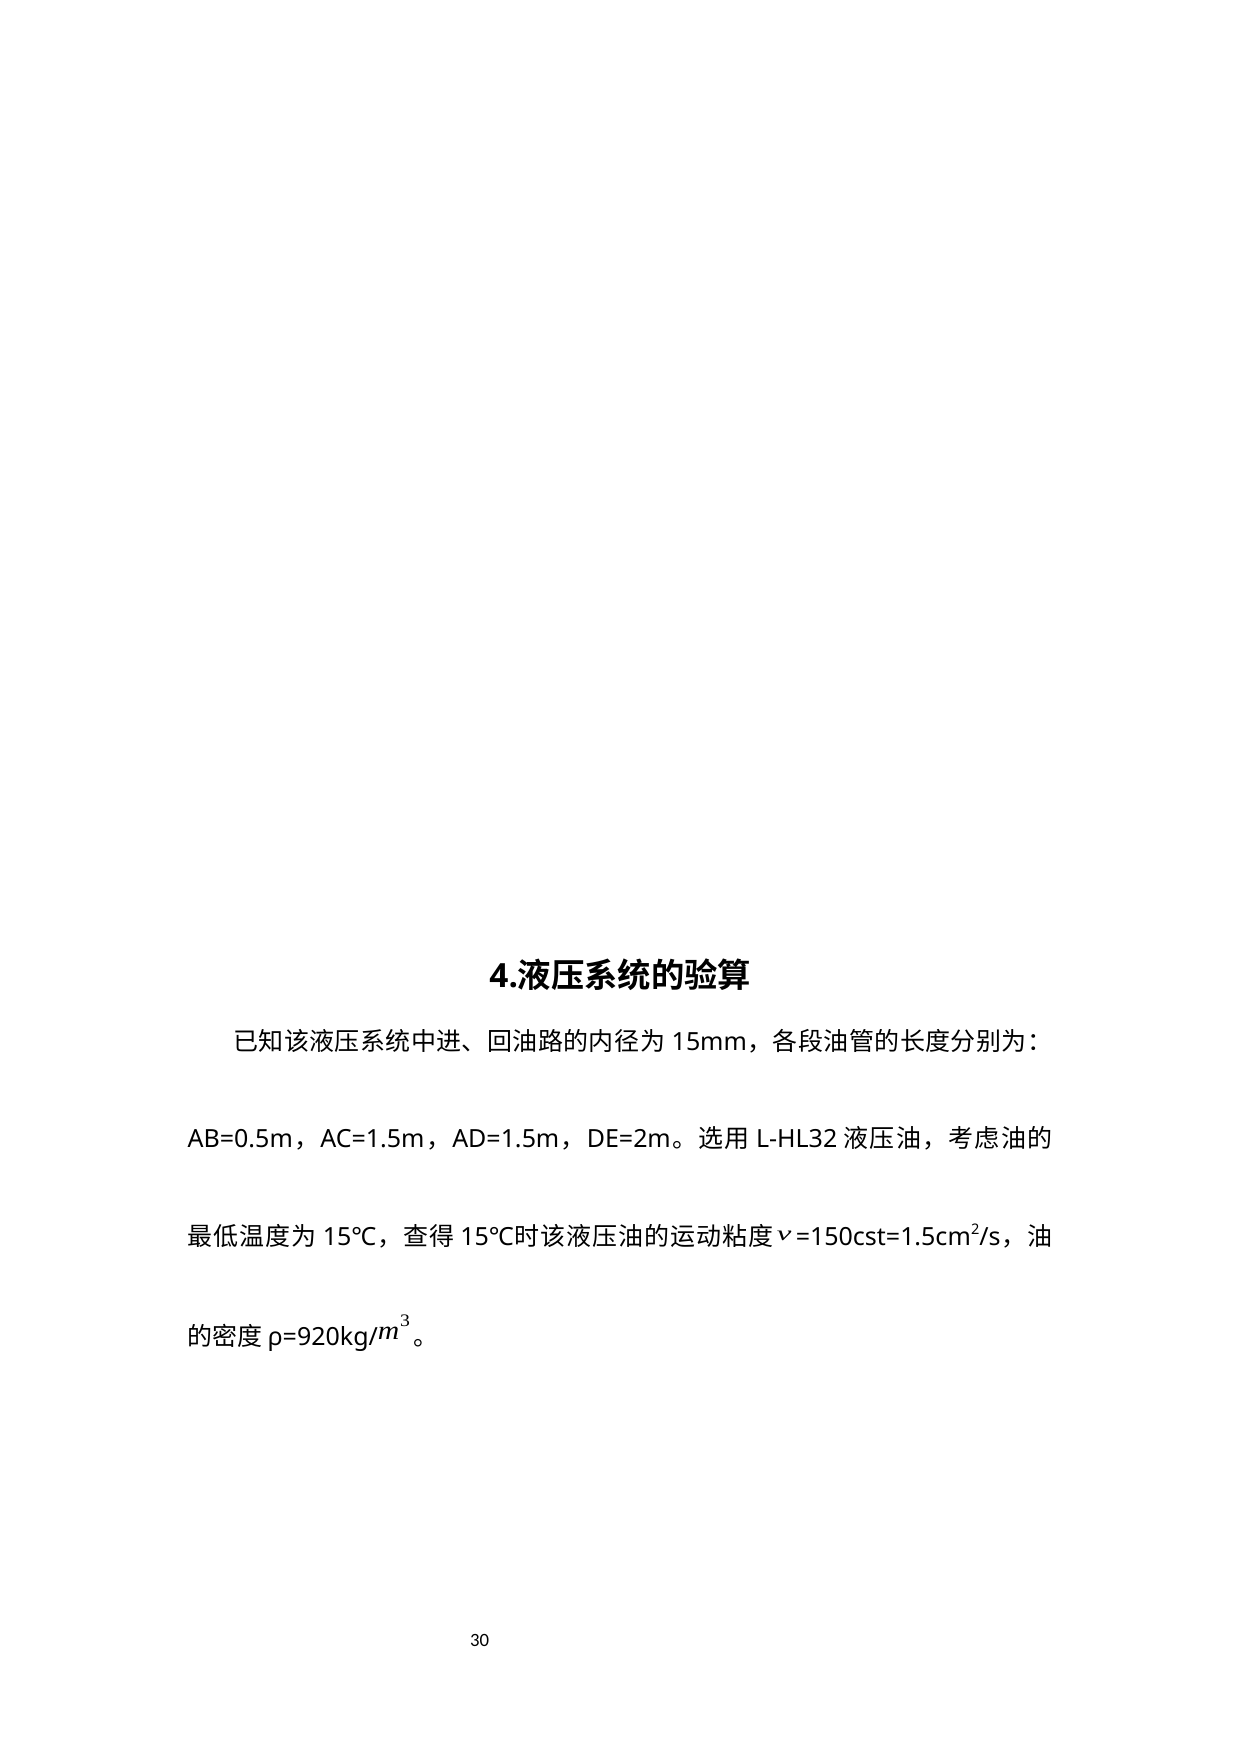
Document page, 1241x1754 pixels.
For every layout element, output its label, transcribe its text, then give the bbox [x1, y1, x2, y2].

text 已知该液压系统中进、回油路的内径为15mm，各段油管的长度分别为：AB=0.5m，AC=1.5m，AD=1.5m，DE=2m。选用L-HL32液压油，考虑油的最低温度为15℃，查得15℃时该液压油的运动粘度=150cst=1.5cm2/s，油的密度ρ=920kg/。 [187, 1007, 1053, 1364]
subtitle 4.液压系统的验算 [187, 942, 1053, 1007]
